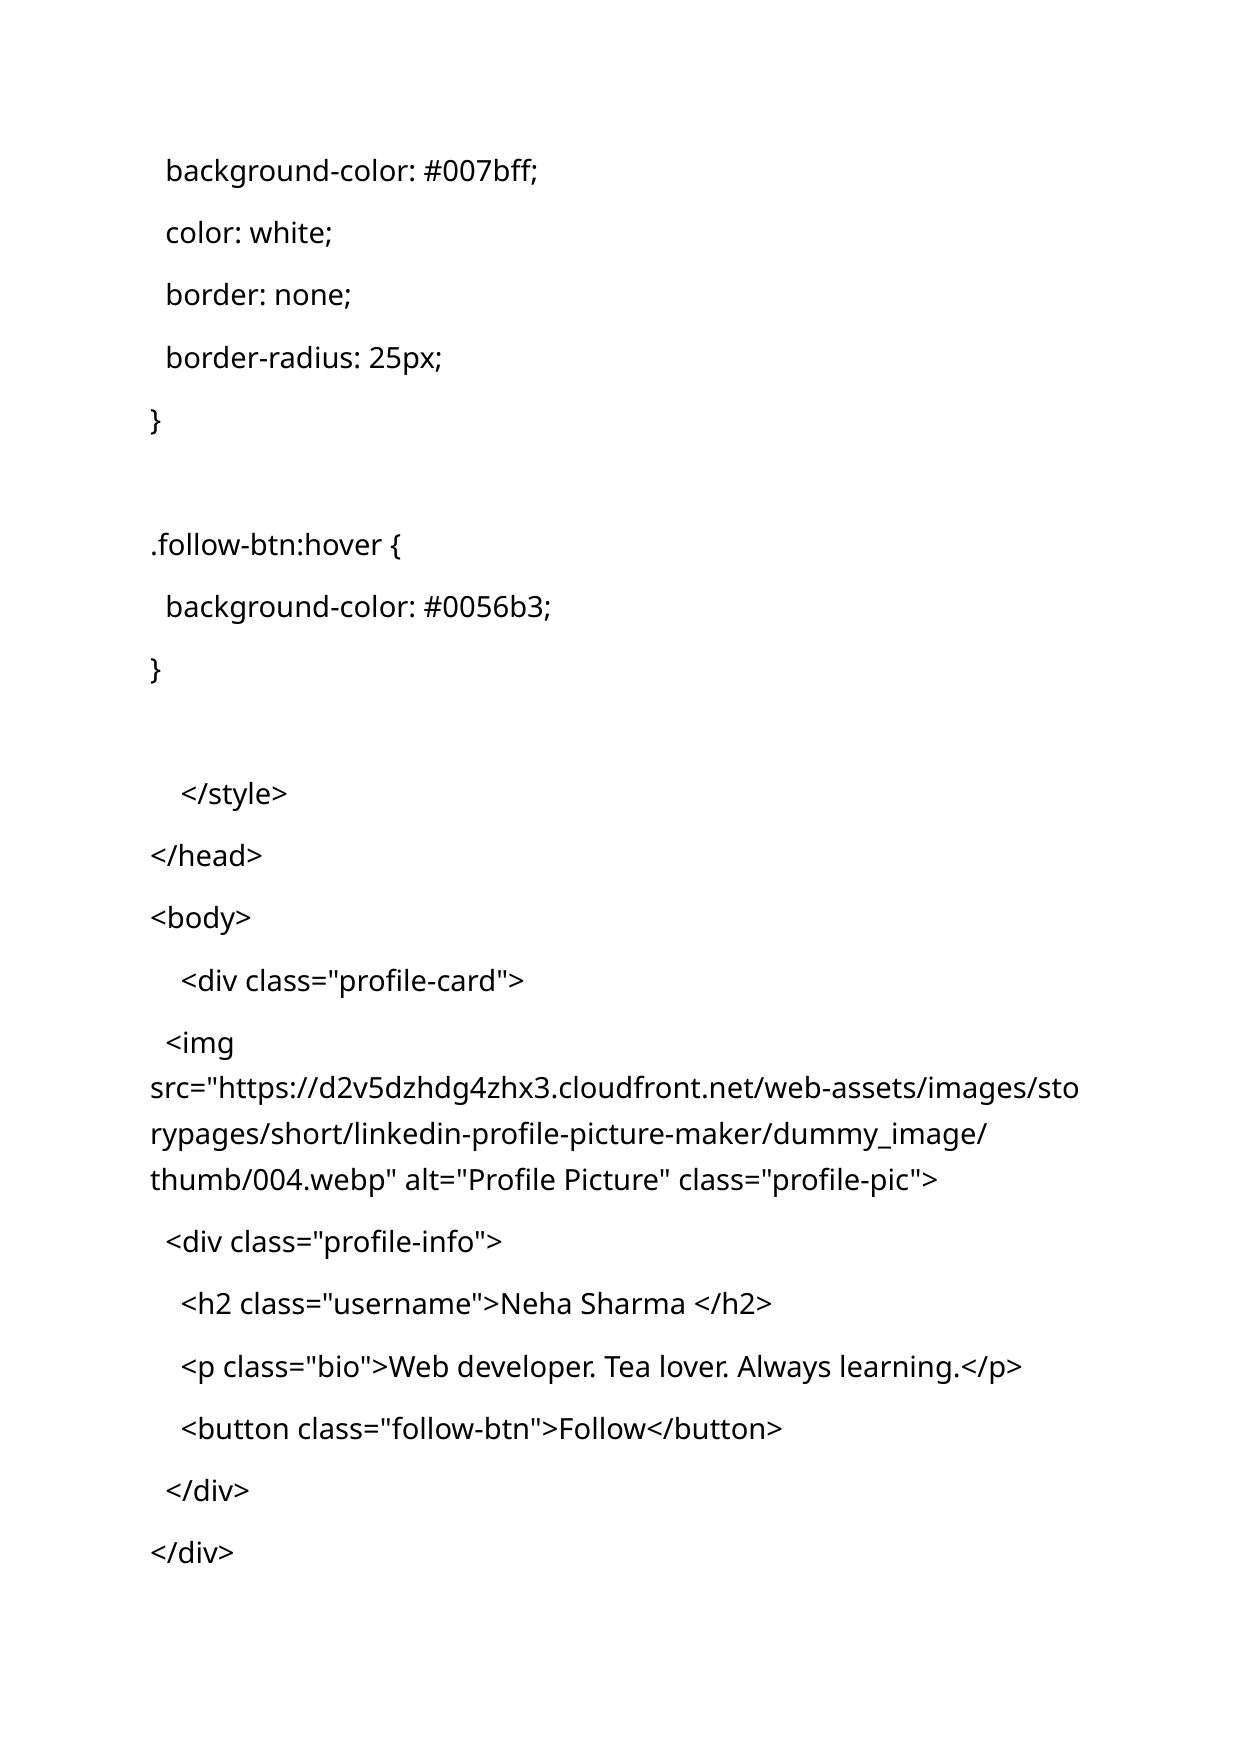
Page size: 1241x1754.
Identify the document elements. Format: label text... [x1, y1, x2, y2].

text <button class="follow-btn">Follow</button> [150, 1408, 1090, 1448]
text background-color: #0056b3; [150, 586, 1090, 626]
text <p class="bio">Web developer. Tea lover. Always learning.</p> [150, 1346, 1090, 1386]
text </head> [150, 835, 1090, 875]
text <body> [150, 897, 1090, 937]
text background-color: #007bff; [150, 150, 1090, 190]
text } [150, 399, 1090, 439]
text </style> [150, 773, 1090, 813]
text <div class="profile-info"> [150, 1221, 1090, 1261]
text </div> [150, 1470, 1090, 1510]
text <h2 class="username">Neha Sharma </h2> [150, 1283, 1090, 1323]
text border-radius: 25px; [150, 337, 1090, 377]
text <div class="profile-card"> [150, 960, 1090, 999]
text border: none; [150, 274, 1090, 314]
text <img src="https://d2v5dzhdg4zhx3.cloudfront.net/web-assets/images/storypages/short/linkedin-profile-picture-maker/dummy_image/thumb/004.webp" alt="Profile Picture" class="profile-pic"> [150, 1022, 1090, 1199]
text color: white; [150, 212, 1090, 252]
text .follow-btn:hover { [150, 524, 1090, 563]
text </div> [150, 1533, 1090, 1572]
text } [150, 648, 1090, 688]
